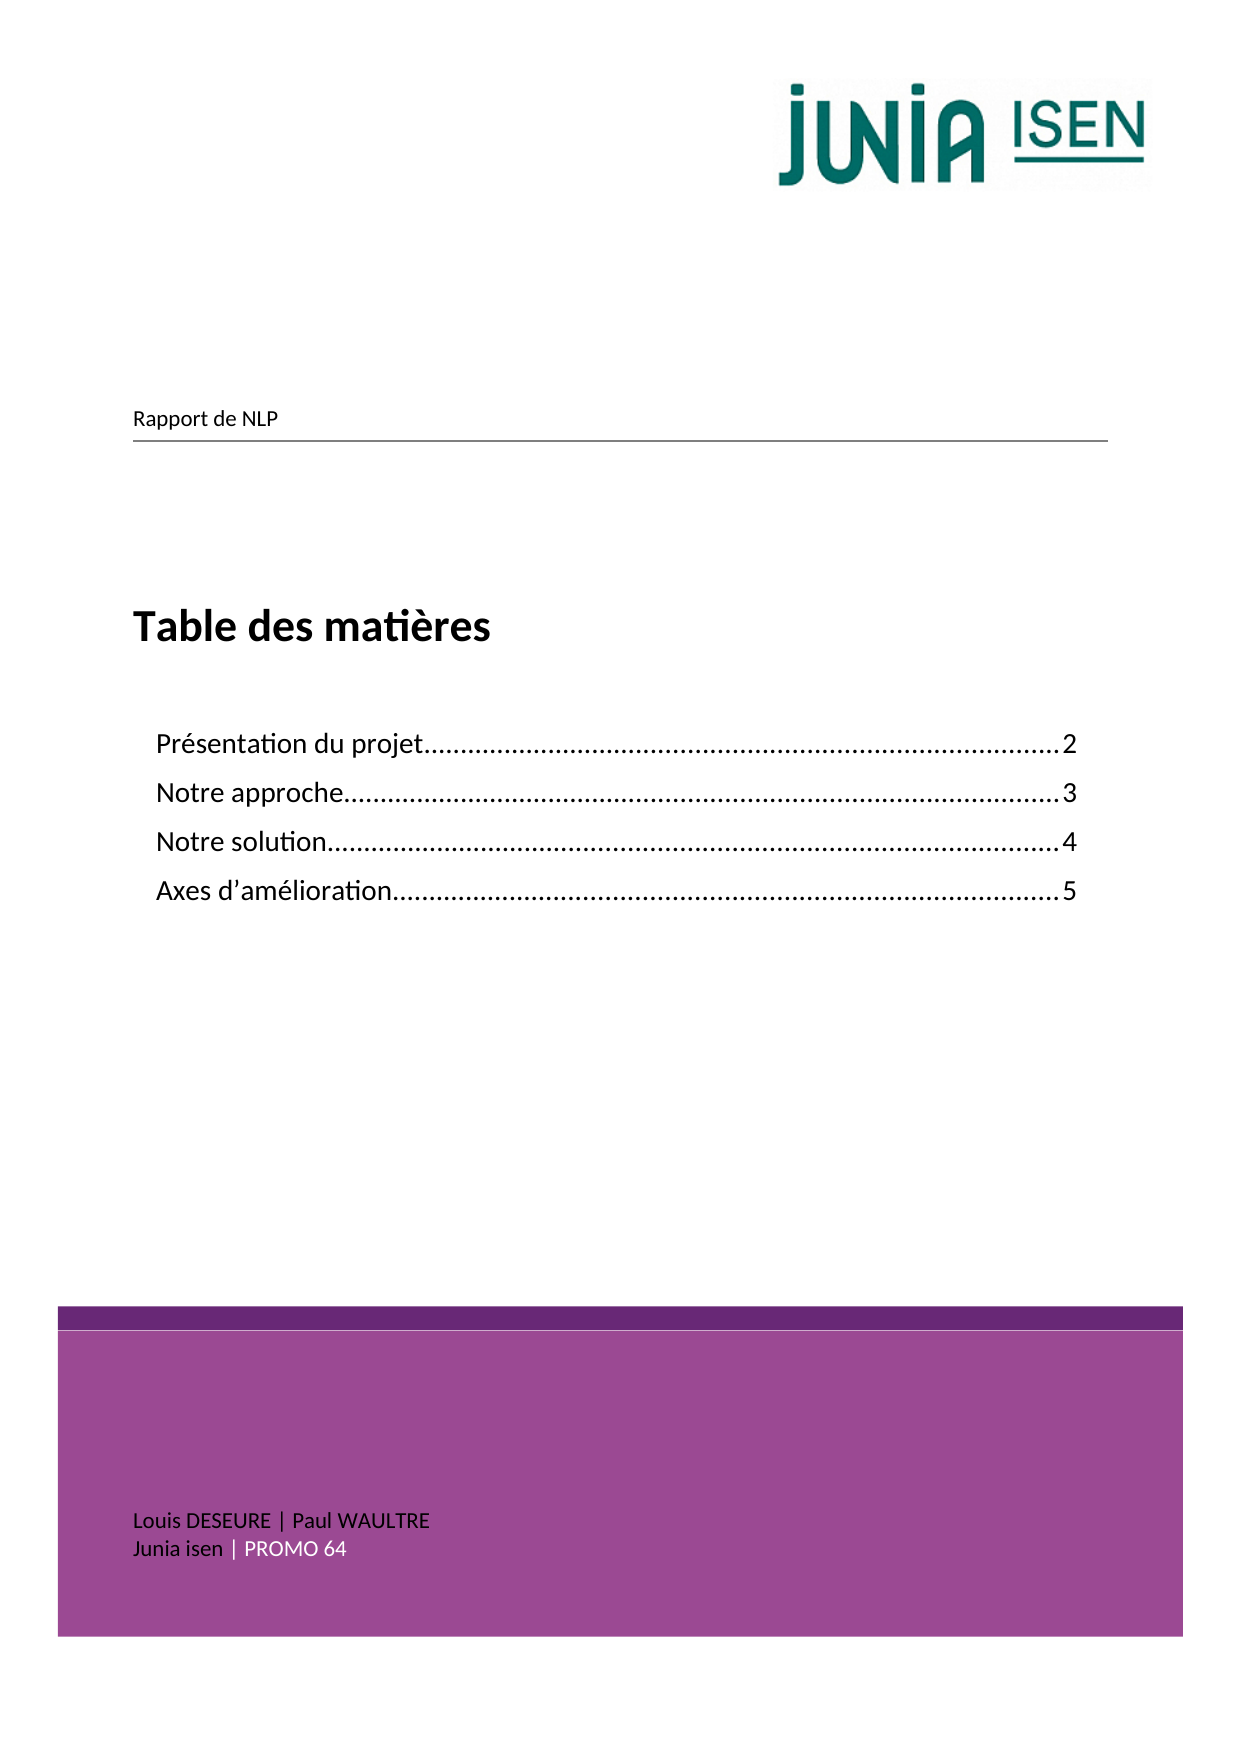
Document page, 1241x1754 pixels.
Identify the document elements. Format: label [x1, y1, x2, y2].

picture [772, 78, 1153, 192]
